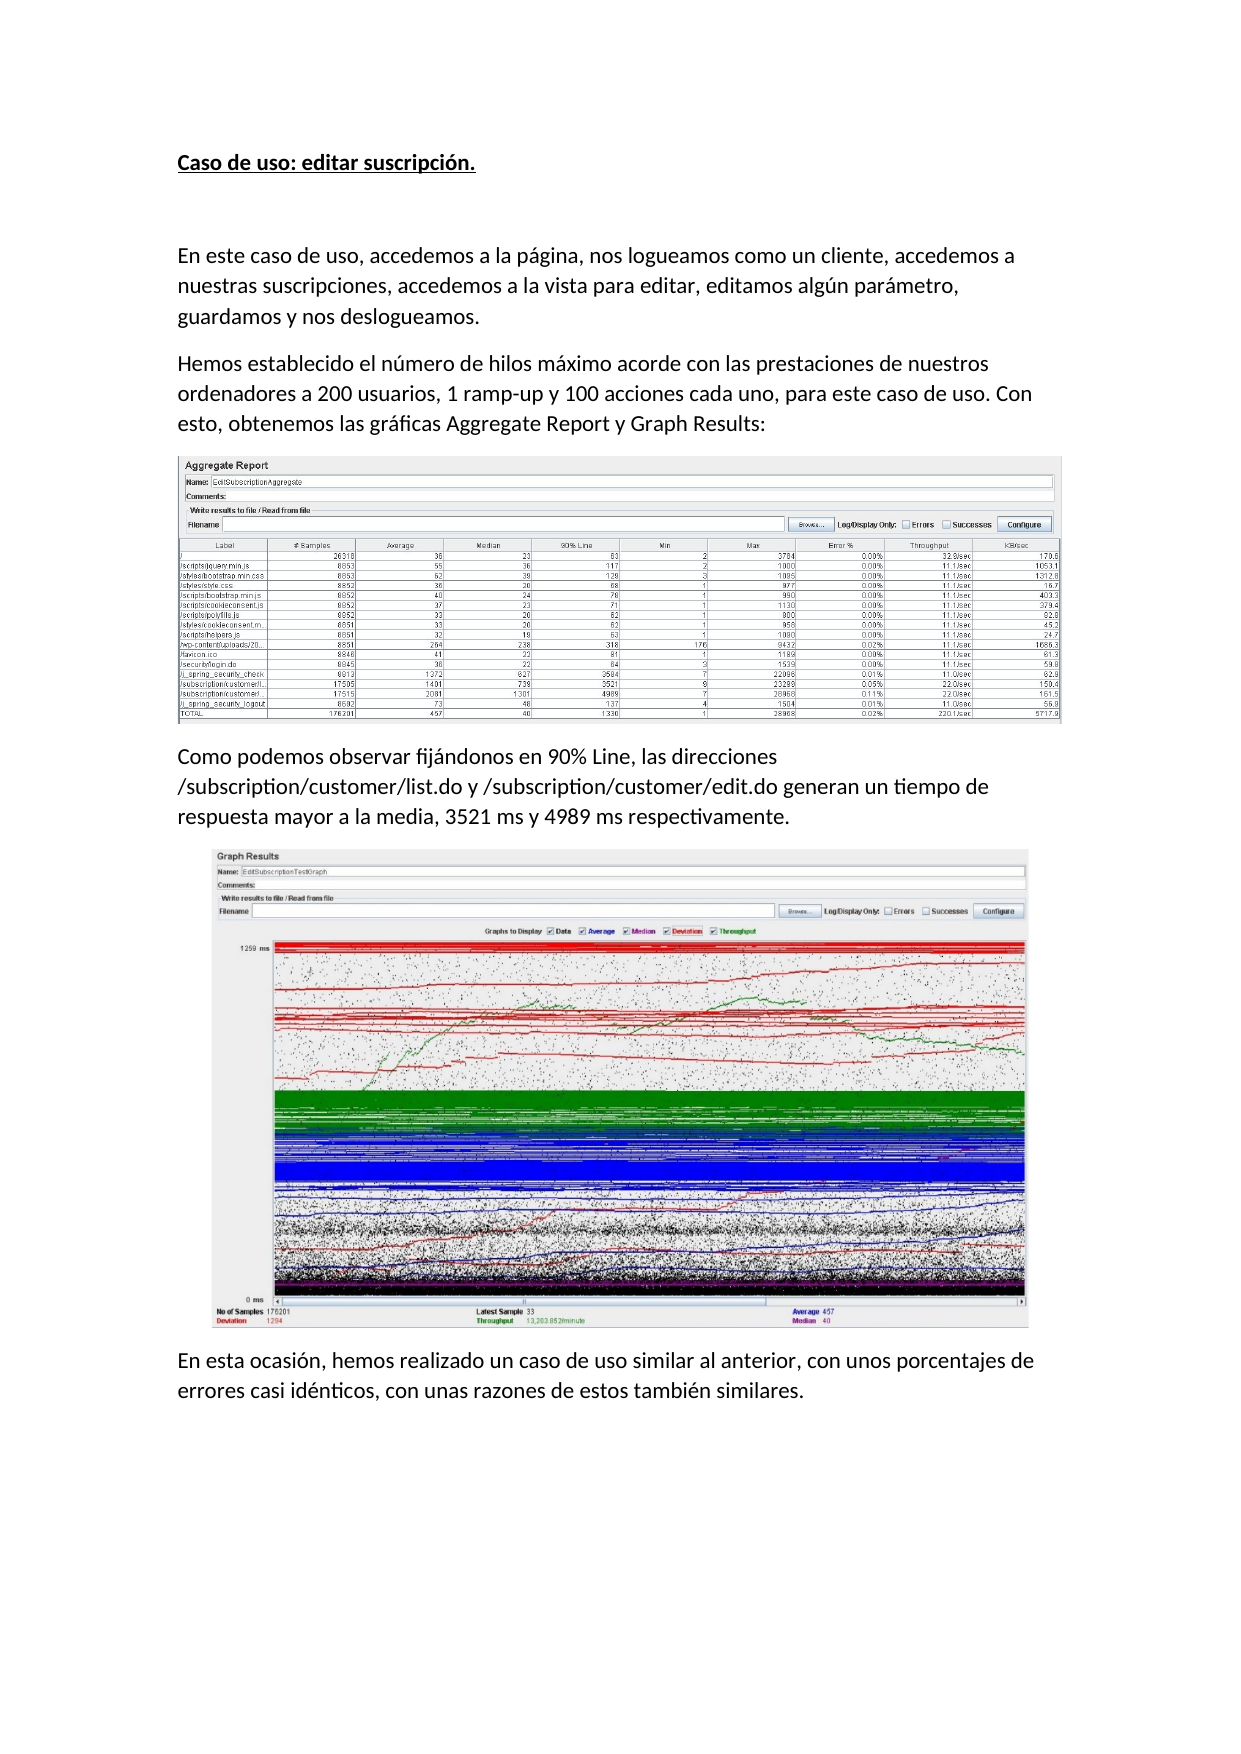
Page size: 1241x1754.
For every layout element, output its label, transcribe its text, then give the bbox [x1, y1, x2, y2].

text Hemos establecido el número de hilos máximo acorde con las prestaciones de nuestros ordenadores a 200 usuarios, 1 ramp-up y 100 acciones cada uno, para este caso de uso. Con esto, obtenemos las gráficas Aggregate Report y Graph Results: [177, 349, 1063, 437]
picture [177, 456, 1062, 724]
text En este caso de uso, accedemos a la página, nos logueamos como un cliente, accedemos a nuestras suscripciones, accedemos a la vista para editar, editamos algún parámetro, guardamos y nos deslogueamos. [177, 241, 1063, 330]
picture [211, 849, 1029, 1328]
text Como podemos observar fijándonos en 90% Line, las direcciones /subscription/customer/list.do y /subscription/customer/edit.do generan un tiempo de respuesta mayor a la media, 3521 ms y 4989 ms respectivamente. [177, 742, 1063, 831]
text Caso de uso: editar suscripción. [177, 148, 1063, 176]
text En esta ocasión, hemos realizado un caso de uso similar al anterior, con unos porcentajes de errores casi idénticos, con unas razones de estos también similares. [177, 1346, 1063, 1404]
